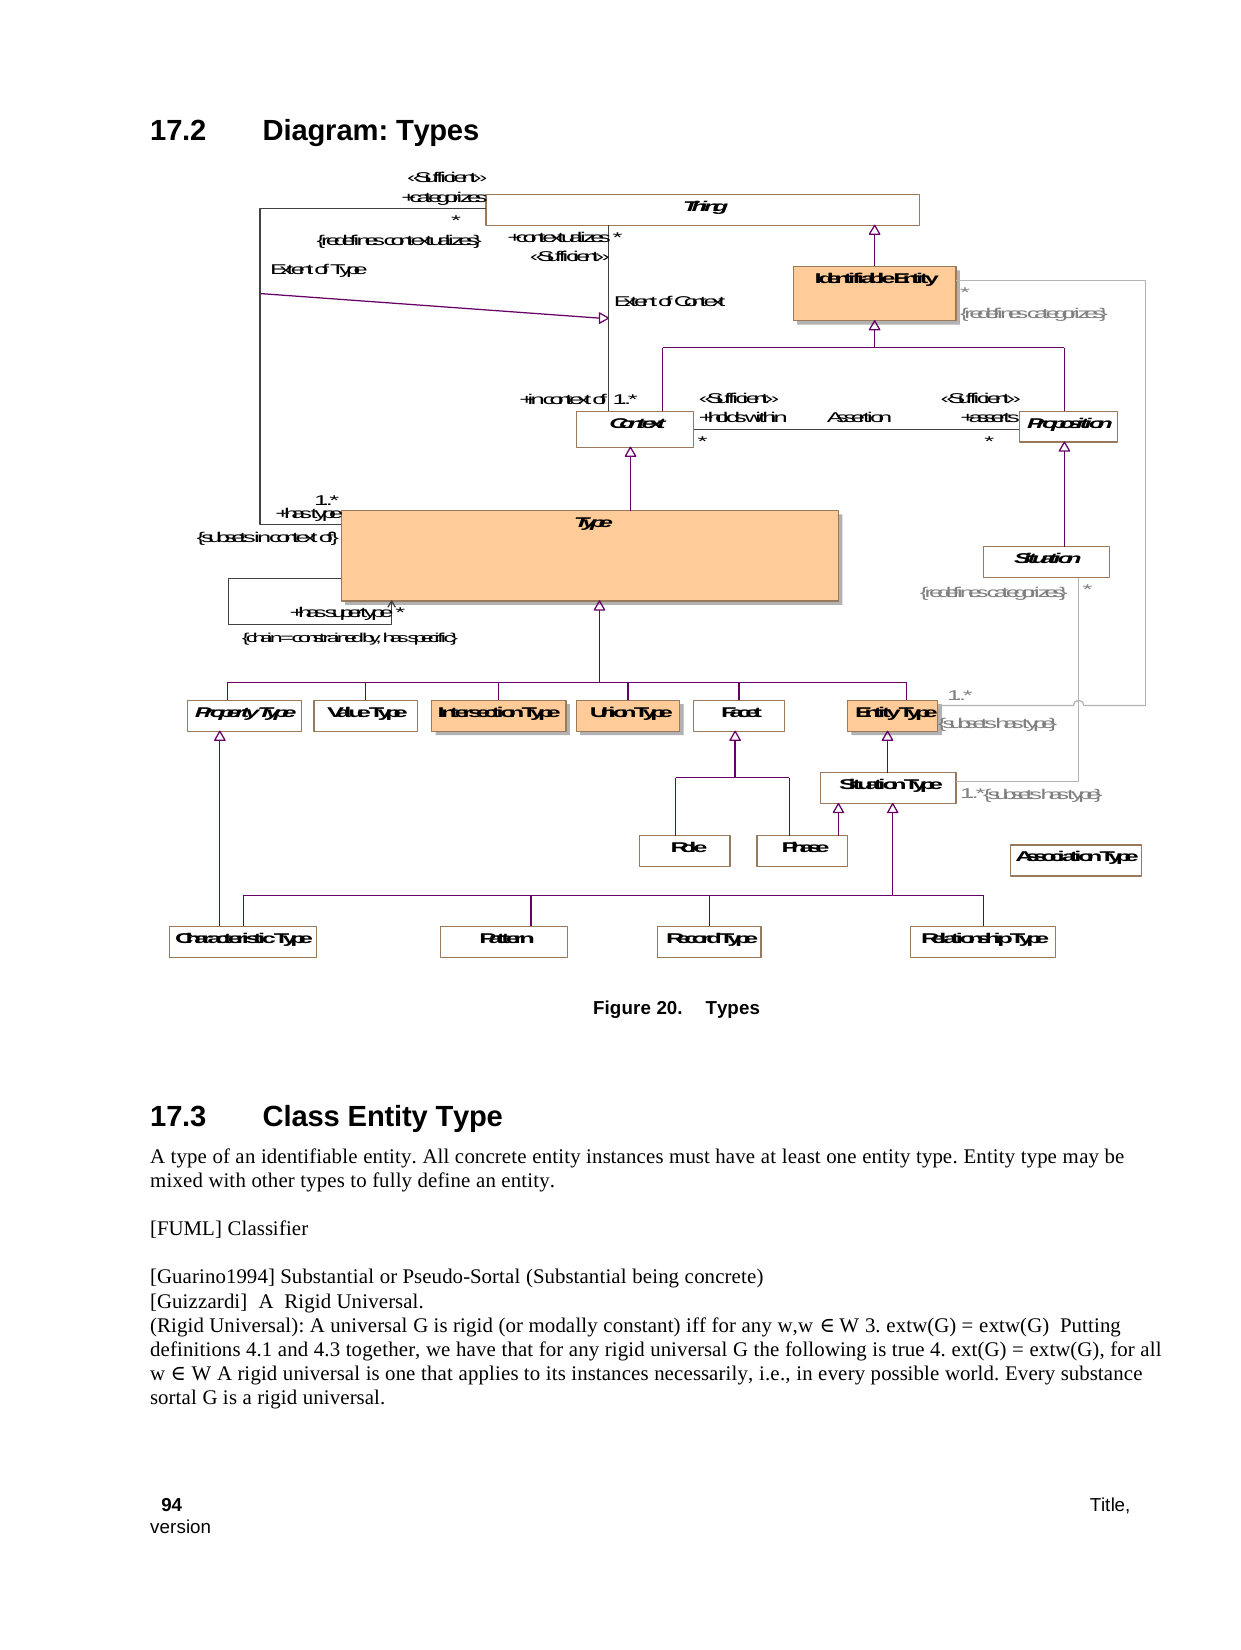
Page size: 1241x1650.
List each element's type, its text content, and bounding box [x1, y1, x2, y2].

subtitle Class Entity Type [150, 1098, 1165, 1132]
text A type of an identifiable entity. All concrete entity instances must have at least one entity type. Entity type may be mixed with other types to fully define an entity. [FUML] Classifier [Guarino1994] Substantial or Pseudo-Sortal (Substantial being concrete) [Guizzardi] A Rigid Universal. (Rigid Universal): A universal G is rigid (or modally constant) iff for any w,w ∈ W 3. extw(G) = extw(G) Putting definitions 4.1 and 4.3 together, we have that for any rigid universal G the following is true 4. ext(G) = extw(G), for all w ∈ W A rigid universal is one that applies to its instances necessarily, i.e., in every possible world. Every substance sortal G is a rigid universal. [150, 1144, 1165, 1409]
subtitle Diagram: Types [150, 112, 1165, 146]
list Types [187, 997, 1165, 1018]
